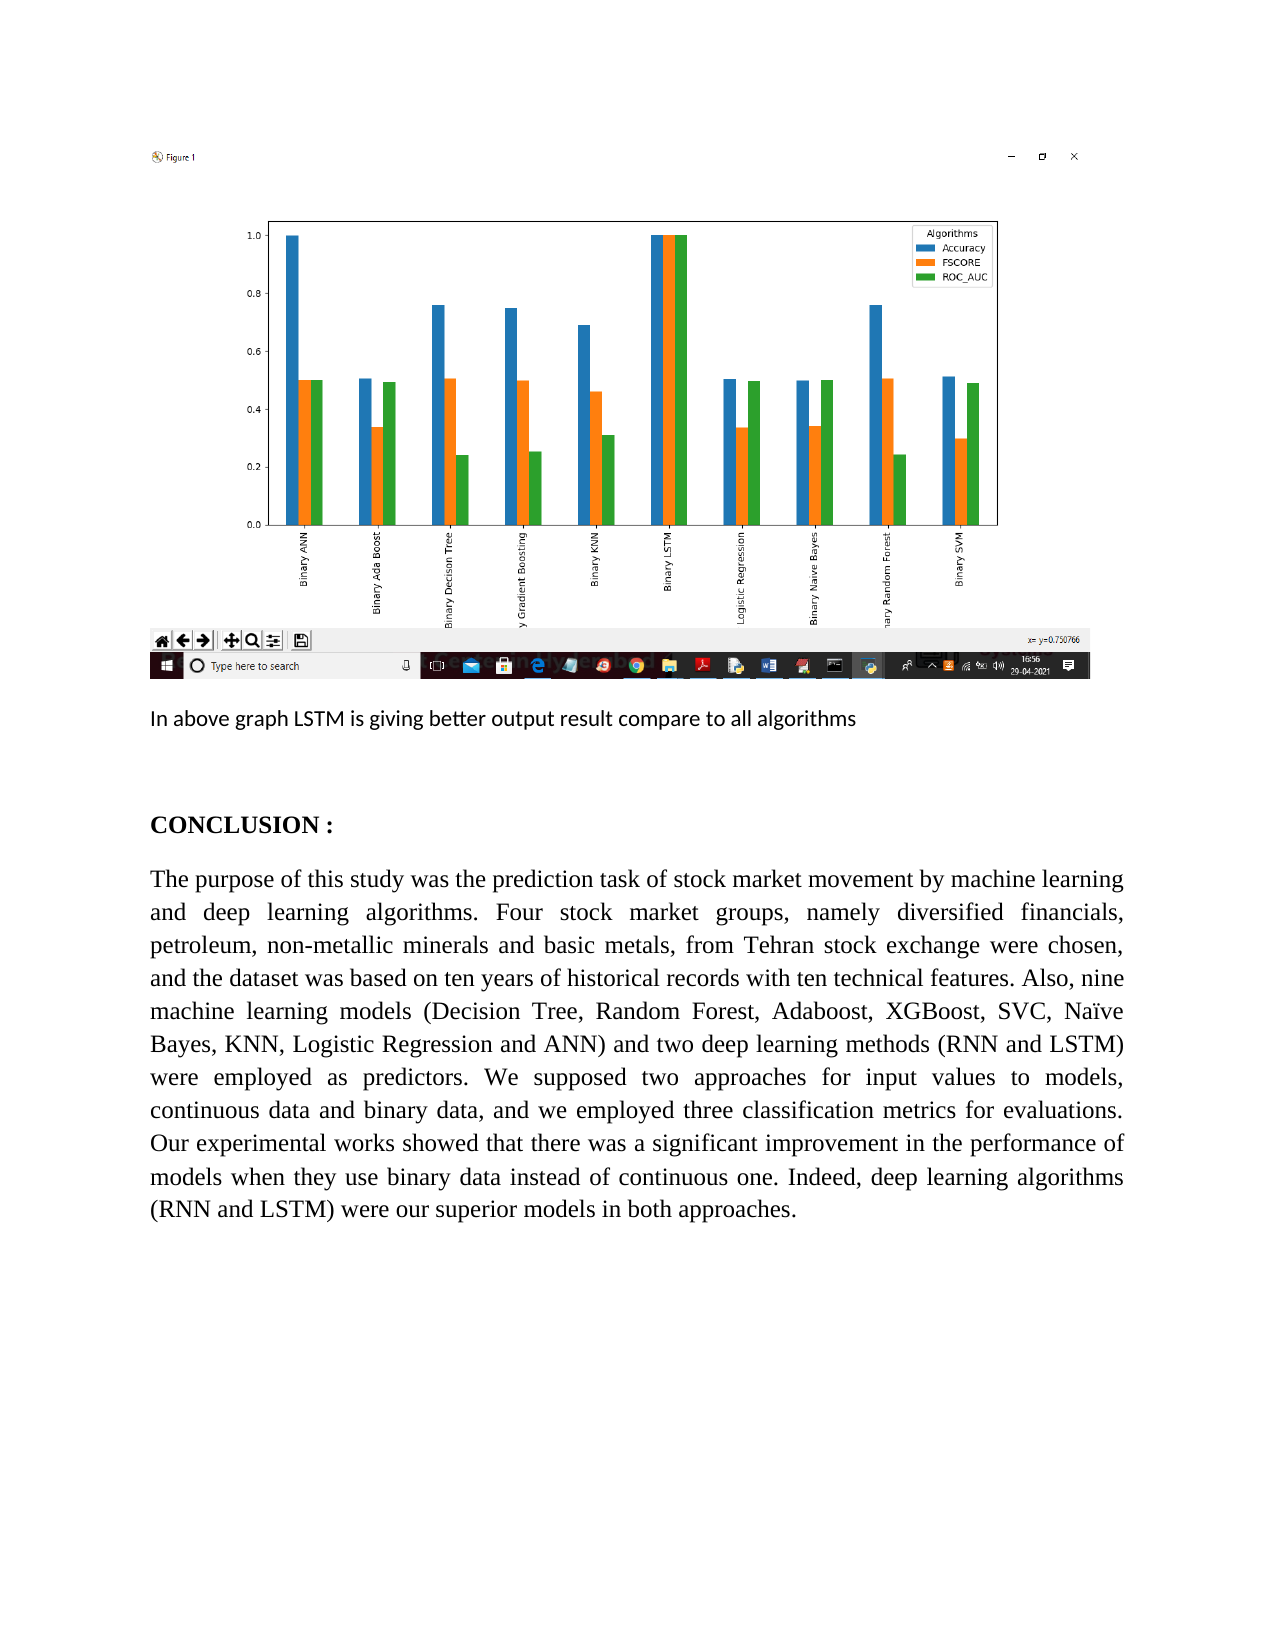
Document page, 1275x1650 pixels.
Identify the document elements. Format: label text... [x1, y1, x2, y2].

picture [150, 150, 1091, 679]
text The purpose of this study was the prediction task of stock market movement by machine learning and deep learning algorithms. Four stock market groups, namely diversified financials, petroleum, non-metallic minerals and basic metals, from Tehran stock exchange were chosen, and the dataset was based on ten years of historical records with ten technical features. Also, nine machine learning models (Decision Tree, Random Forest, Adaboost, XGBoost, SVC, Naïve Bayes, KNN, Logistic Regression and ANN) and two deep learning methods (RNN and LSTM) were employed as predictors. We supposed two approaches for input values to models, continuous data and binary data, and we employed three classification metrics for evaluations. Our experimental works showed that there was a significant improvement in the performance of models when they use binary data instead of continuous one. Indeed, deep learning algorithms (RNN and LSTM) were our superior models in both approaches. [150, 864, 1125, 1223]
text In above graph LSTM is giving better output result compare to all algorithms [150, 704, 1125, 732]
text CONCLUSION : [150, 811, 1125, 839]
